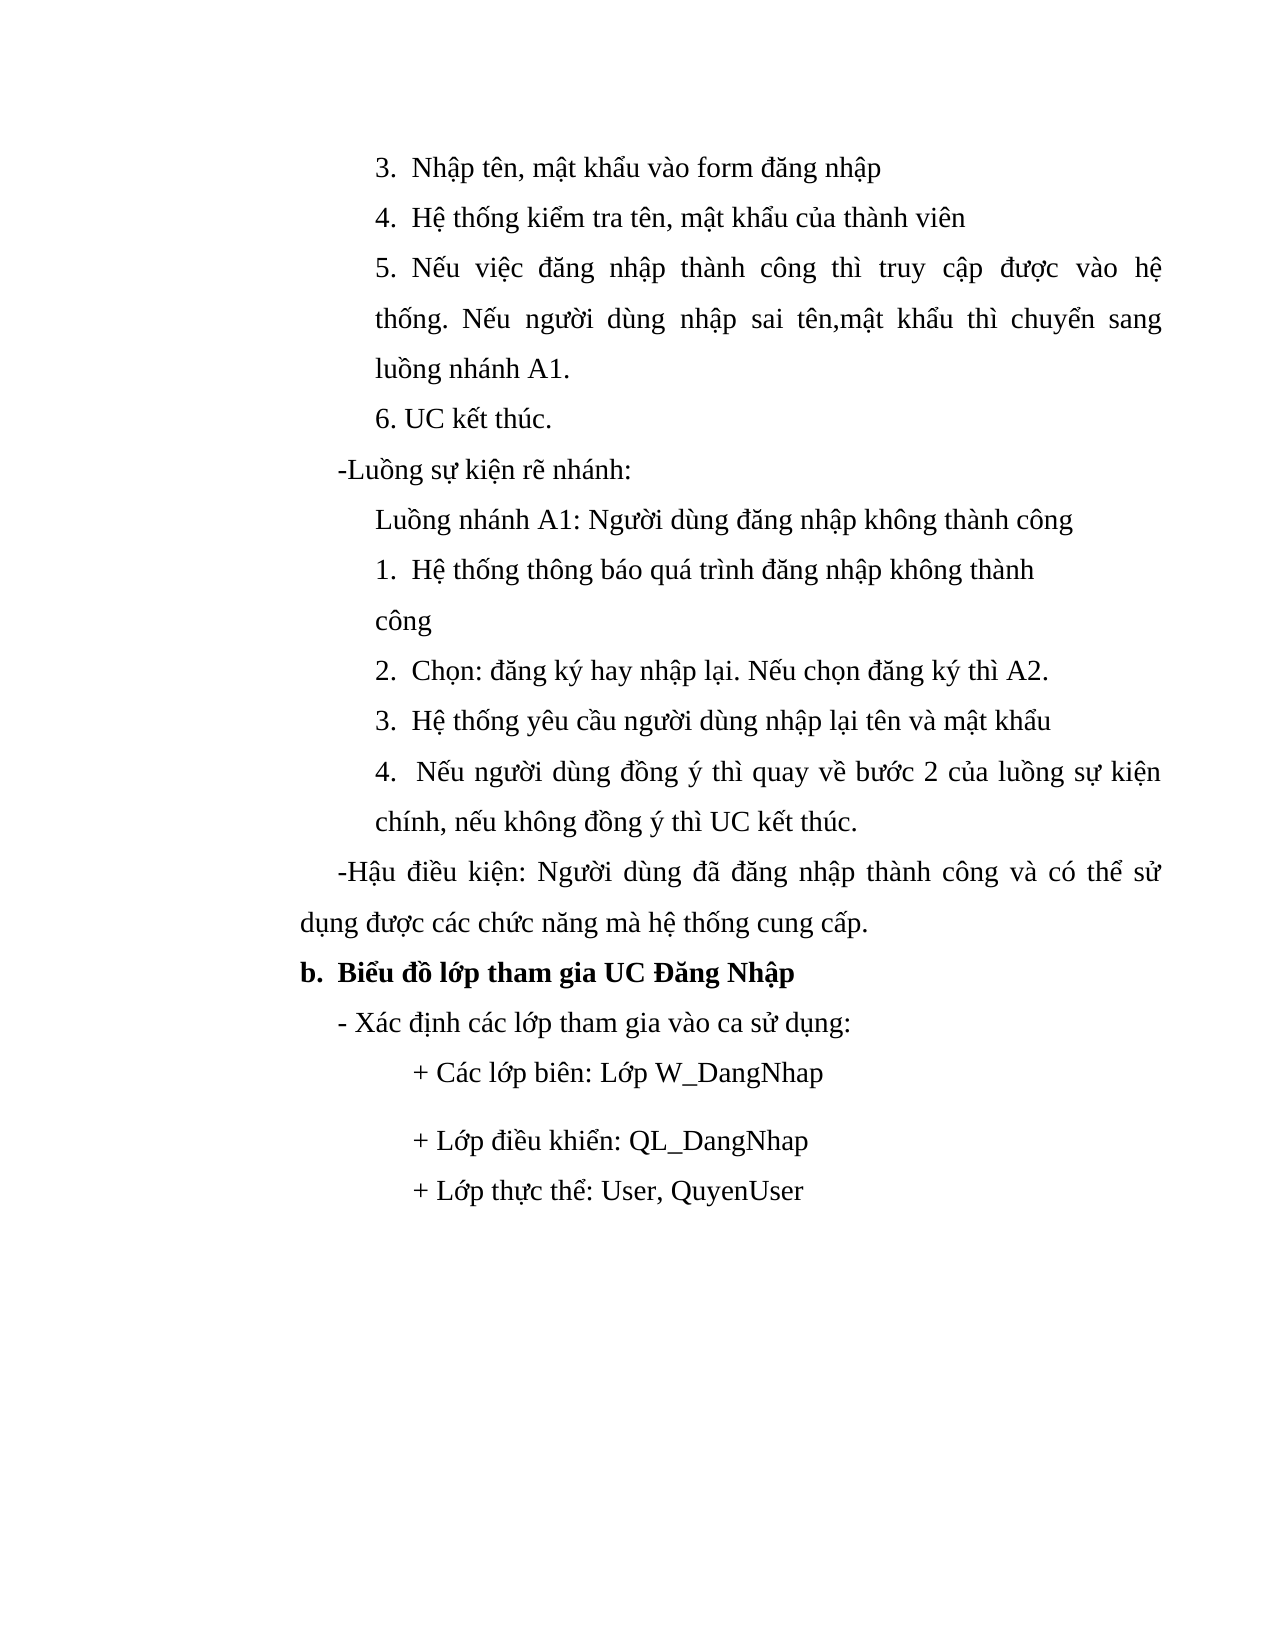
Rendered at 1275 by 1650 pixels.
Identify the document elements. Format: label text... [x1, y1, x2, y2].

text 2. Chọn: đăng ký hay nhập lại. Nếu chọn đăng ký thì A2. [375, 653, 1162, 687]
text -Luồng sự kiện rẽ nhánh: [150, 452, 1162, 485]
text 3. Nhập tên, mật khẩu vào form đăng nhập [375, 150, 1162, 183]
text 6. UC kết thúc. [319, 402, 1162, 435]
text -Hậu điều kiện: Người dùng đã đăng nhập thành công và có thể sử dụng được các chức năng mà hệ thống cung cấp. [300, 854, 1162, 938]
text 3. Hệ thống yêu cầu người dùng nhập lại tên và mật khẩu [375, 703, 1162, 737]
text + Lớp thực thể: User, QuyenUser [375, 1173, 1162, 1206]
text 5. Nếu việc đăng nhập thành công thì truy cập được vào hệ thống. Nếu người dùng nhập sai tên,mật khẩu thì chuyển sang luồng nhánh A1. [375, 251, 1162, 385]
text 4. Hệ thống kiểm tra tên, mật khẩu của thành viên [375, 200, 1162, 234]
text - Xác định các lớp tham gia vào ca sử dụng: [262, 1005, 1162, 1039]
text 1. Hệ thống thông báo quá trình đăng nhập không thành [375, 552, 1162, 586]
text 4. Nếu người dùng đồng ý thì quay về bước 2 của luồng sự kiện chính, nếu không đồng ý thì UC kết thúc. [375, 754, 1162, 838]
text + Các lớp biên: Lớp W_DangNhap [412, 1056, 1162, 1089]
text + Lớp điều khiển: QL_DangNhap [412, 1123, 1162, 1156]
text công [375, 603, 1162, 636]
text Luồng nhánh A1: Người dùng đăng nhập không thành công [375, 502, 1162, 536]
text Biểu đồ lớp tham gia UC Đăng Nhập [300, 955, 1162, 988]
